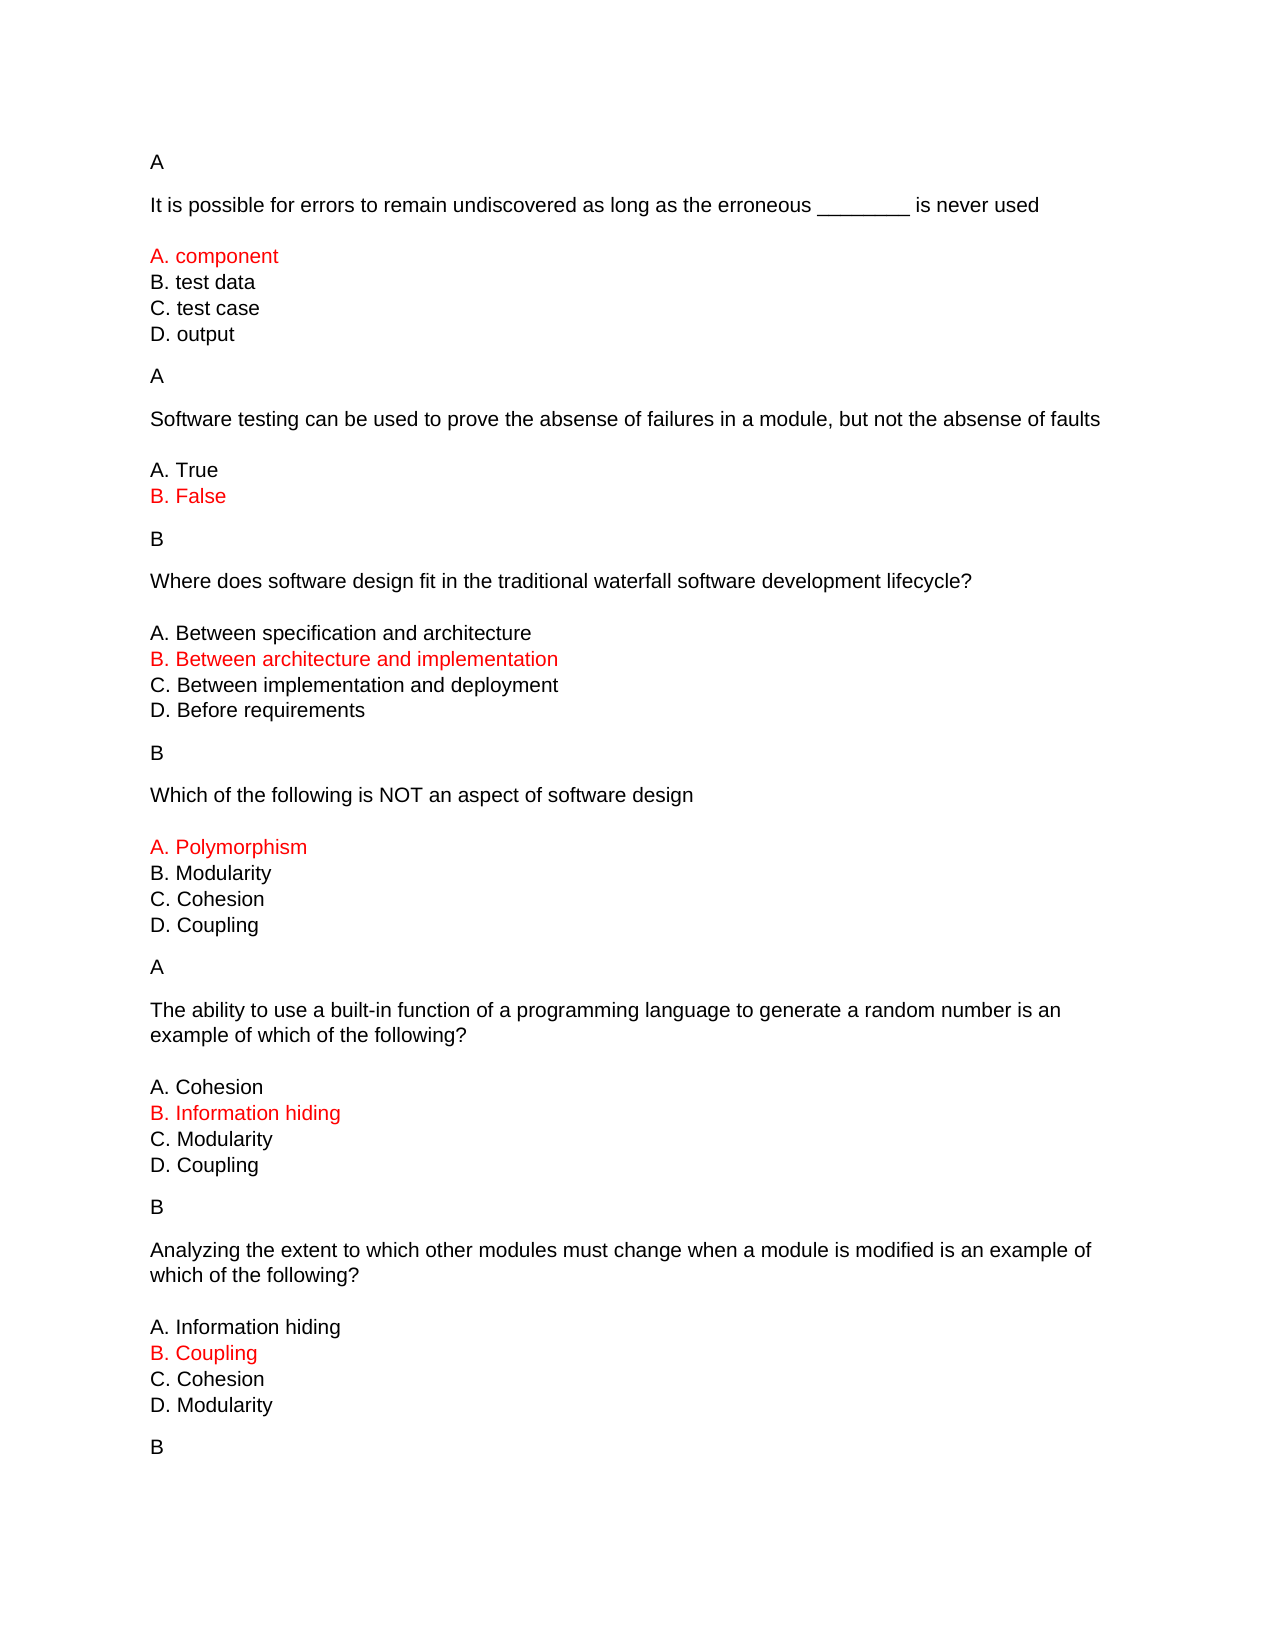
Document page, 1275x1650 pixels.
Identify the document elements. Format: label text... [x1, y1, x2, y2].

text B [150, 1195, 1125, 1219]
text B [150, 1435, 1125, 1459]
text A [150, 955, 1125, 979]
text It is possible for errors to remain undiscovered as long as the erroneous ________ is never used A. component B. test data C. test case D. output [150, 192, 1125, 346]
text Where does software design fit in the traditional waterfall software development lifecycle? A. Between specification and architecture B. Between architecture and implementation C. Between implementation and deployment D. Before requirements [150, 569, 1125, 722]
text Software testing can be used to prove the absense of failures in a module, but not the absense of faults A. True B. False [150, 407, 1125, 508]
text A [150, 364, 1125, 388]
text B [150, 741, 1125, 765]
text Analyzing the extent to which other modules must change when a module is modified is an example of which of the following? A. Information hiding B. Coupling C. Cohesion D. Modularity [150, 1237, 1125, 1416]
text A [150, 150, 1125, 174]
text Which of the following is NOT an aspect of software design A. Polymorphism B. Modularity C. Cohesion D. Coupling [150, 783, 1125, 936]
text B [150, 527, 1125, 551]
text The ability to use a built-in function of a programming language to generate a random number is an example of which of the following? A. Cohesion B. Information hiding C. Modularity D. Coupling [150, 997, 1125, 1176]
